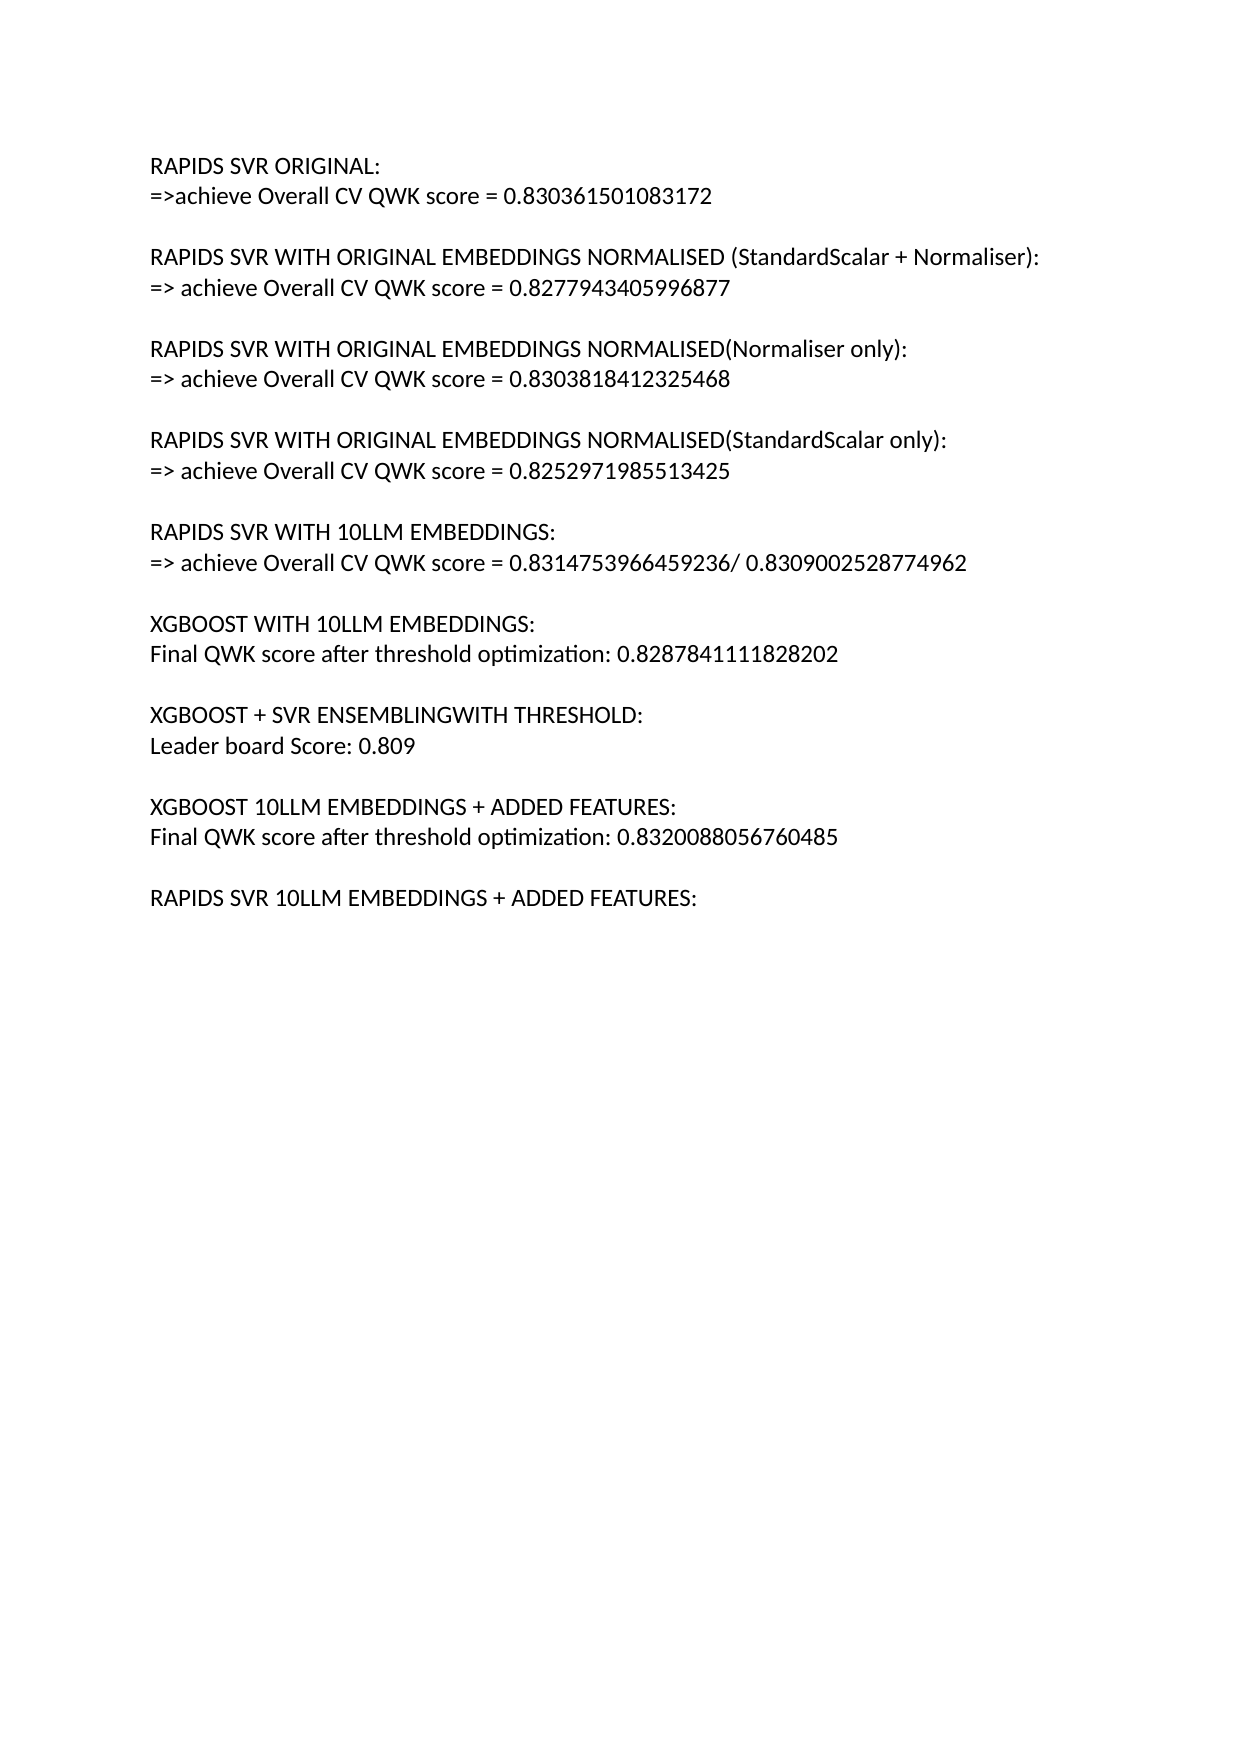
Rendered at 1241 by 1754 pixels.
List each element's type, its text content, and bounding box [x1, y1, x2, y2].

text Final QWK score after threshold optimization: 0.8287841111828202 [150, 638, 1090, 669]
text RAPIDS SVR ORIGINAL: =>achieve Overall CV QWK score = 0.830361501083172 [150, 150, 1090, 211]
text XGBOOST WITH 10LLM EMBEDDINGS: [150, 608, 1090, 638]
text RAPIDS SVR WITH ORIGINAL EMBEDDINGS NORMALISED (StandardScalar + Normaliser): [150, 242, 1090, 272]
text => achieve Overall CV QWK score = 0.8277943405996877 [150, 272, 1090, 303]
text RAPIDS SVR WITH 10LLM EMBEDDINGS: [150, 516, 1090, 547]
text RAPIDS SVR 10LLM EMBEDDINGS + ADDED FEATURES: [150, 882, 1090, 913]
text XGBOOST 10LLM EMBEDDINGS + ADDED FEATURES: Final QWK score after threshold optimization: 0.8320088056760485 [150, 791, 1090, 852]
text RAPIDS SVR WITH ORIGINAL EMBEDDINGS NORMALISED(Normaliser only): => achieve Overall CV QWK score = 0.8303818412325468 RAPIDS SVR WITH ORIGINAL EMBEDDINGS NORMALISED(StandardScalar only): [150, 333, 1090, 455]
text => achieve Overall CV QWK score = 0.8314753966459236/ 0.8309002528774962 [150, 547, 1090, 577]
text => achieve Overall CV QWK score = 0.8252971985513425 [150, 455, 1090, 486]
text XGBOOST + SVR ENSEMBLINGWITH THRESHOLD: Leader board Score: 0.809 [150, 699, 1090, 760]
